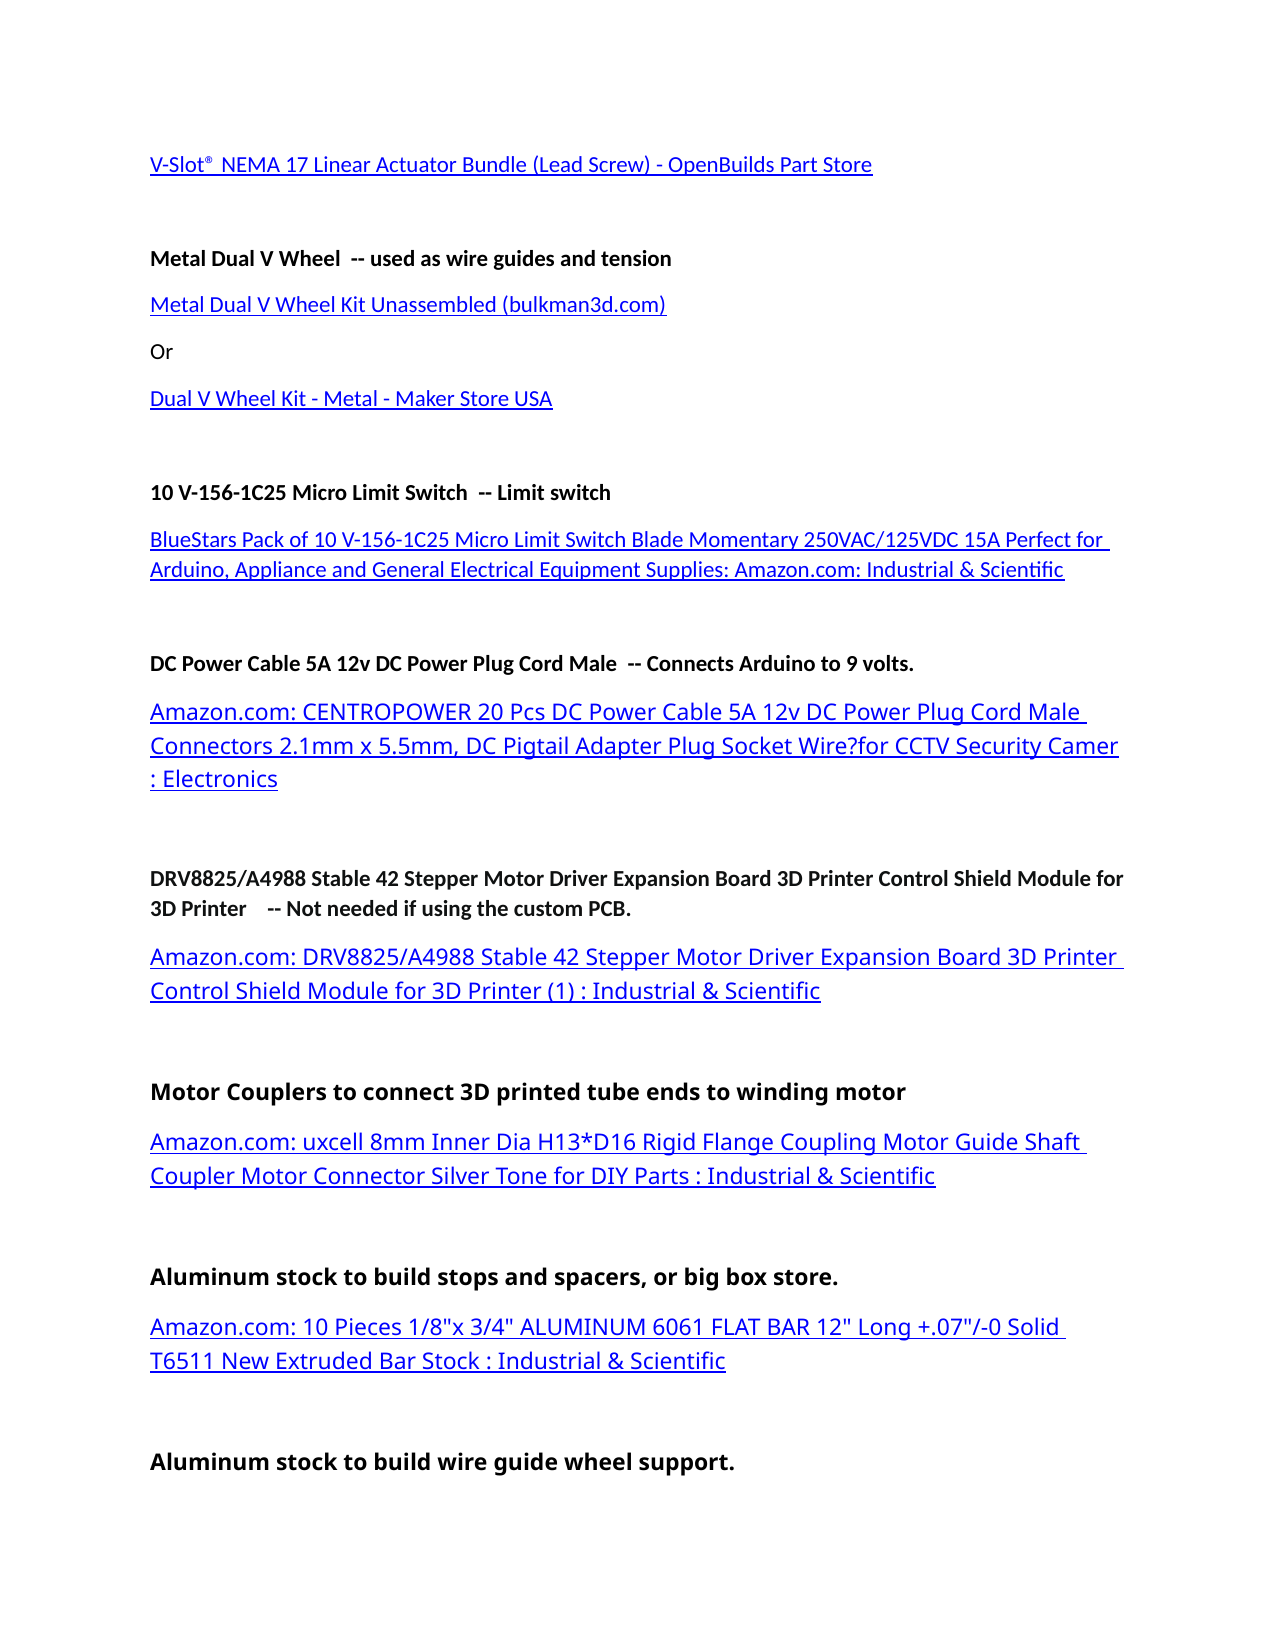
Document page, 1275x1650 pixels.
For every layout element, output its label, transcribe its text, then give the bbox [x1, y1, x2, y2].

text Amazon.com: uxcell 8mm Inner Dia H13*D16 Rigid Flange Coupling Motor Guide Shaft Coupler Motor Connector Silver Tone for DIY Parts : Industrial & Scientific [150, 1126, 1125, 1191]
text Dual V Wheel Kit - Metal - Maker Store USA [150, 384, 1125, 412]
text Amazon.com: DRV8825/A4988 Stable 42 Stepper Motor Driver Expansion Board 3D Printer Control Shield Module for 3D Printer (1) : Industrial & Scientific [150, 941, 1125, 1006]
text Or [150, 337, 1125, 366]
text Aluminum stock to build stops and spacers, or big box store. [150, 1261, 1125, 1292]
text V-Slot® NEMA 17 Linear Actuator Bundle (Lead Screw) - OpenBuilds Part Store [150, 150, 1125, 178]
text Amazon.com: CENTROPOWER 20 Pcs DC Power Cable 5A 12v DC Power Plug Cord Male Connectors 2.1mm x 5.5mm, DC Pigtail Adapter Plug Socket Wire?for CCTV Security Camer : Electronics [150, 696, 1125, 794]
text Amazon.com: 10 Pieces 1/8"x 3/4" ALUMINUM 6061 FLAT BAR 12" Long +.07"/-0 Solid T6511 New Extruded Bar Stock : Industrial & Scientific [150, 1311, 1125, 1376]
text DRV8825/A4988 Stable 42 Stepper Motor Driver Expansion Board 3D Printer Control Shield Module for 3D Printer -- Not needed if using the custom PCB. [150, 864, 1125, 922]
text Metal Dual V Wheel -- used as wire guides and tension [150, 244, 1125, 272]
text DC Power Cable 5A 12v DC Power Plug Cord Male -- Connects Arduino to 9 volts. [150, 649, 1125, 677]
text Metal Dual V Wheel Kit Unassembled (bulkman3d.com) [150, 291, 1125, 319]
text 10 V-156-1C25 Micro Limit Switch -- Limit switch [150, 478, 1125, 506]
text Motor Couplers to connect 3D printed tube ends to winding motor [150, 1076, 1125, 1107]
text BlueStars Pack of 10 V-156-1C25 Micro Limit Switch Blade Momentary 250VAC/125VDC 15A Perfect for Arduino, Appliance and General Electrical Equipment Supplies: Amazon.com: Industrial & Scientific [150, 525, 1125, 583]
text Aluminum stock to build wire guide wheel support. [150, 1446, 1125, 1477]
